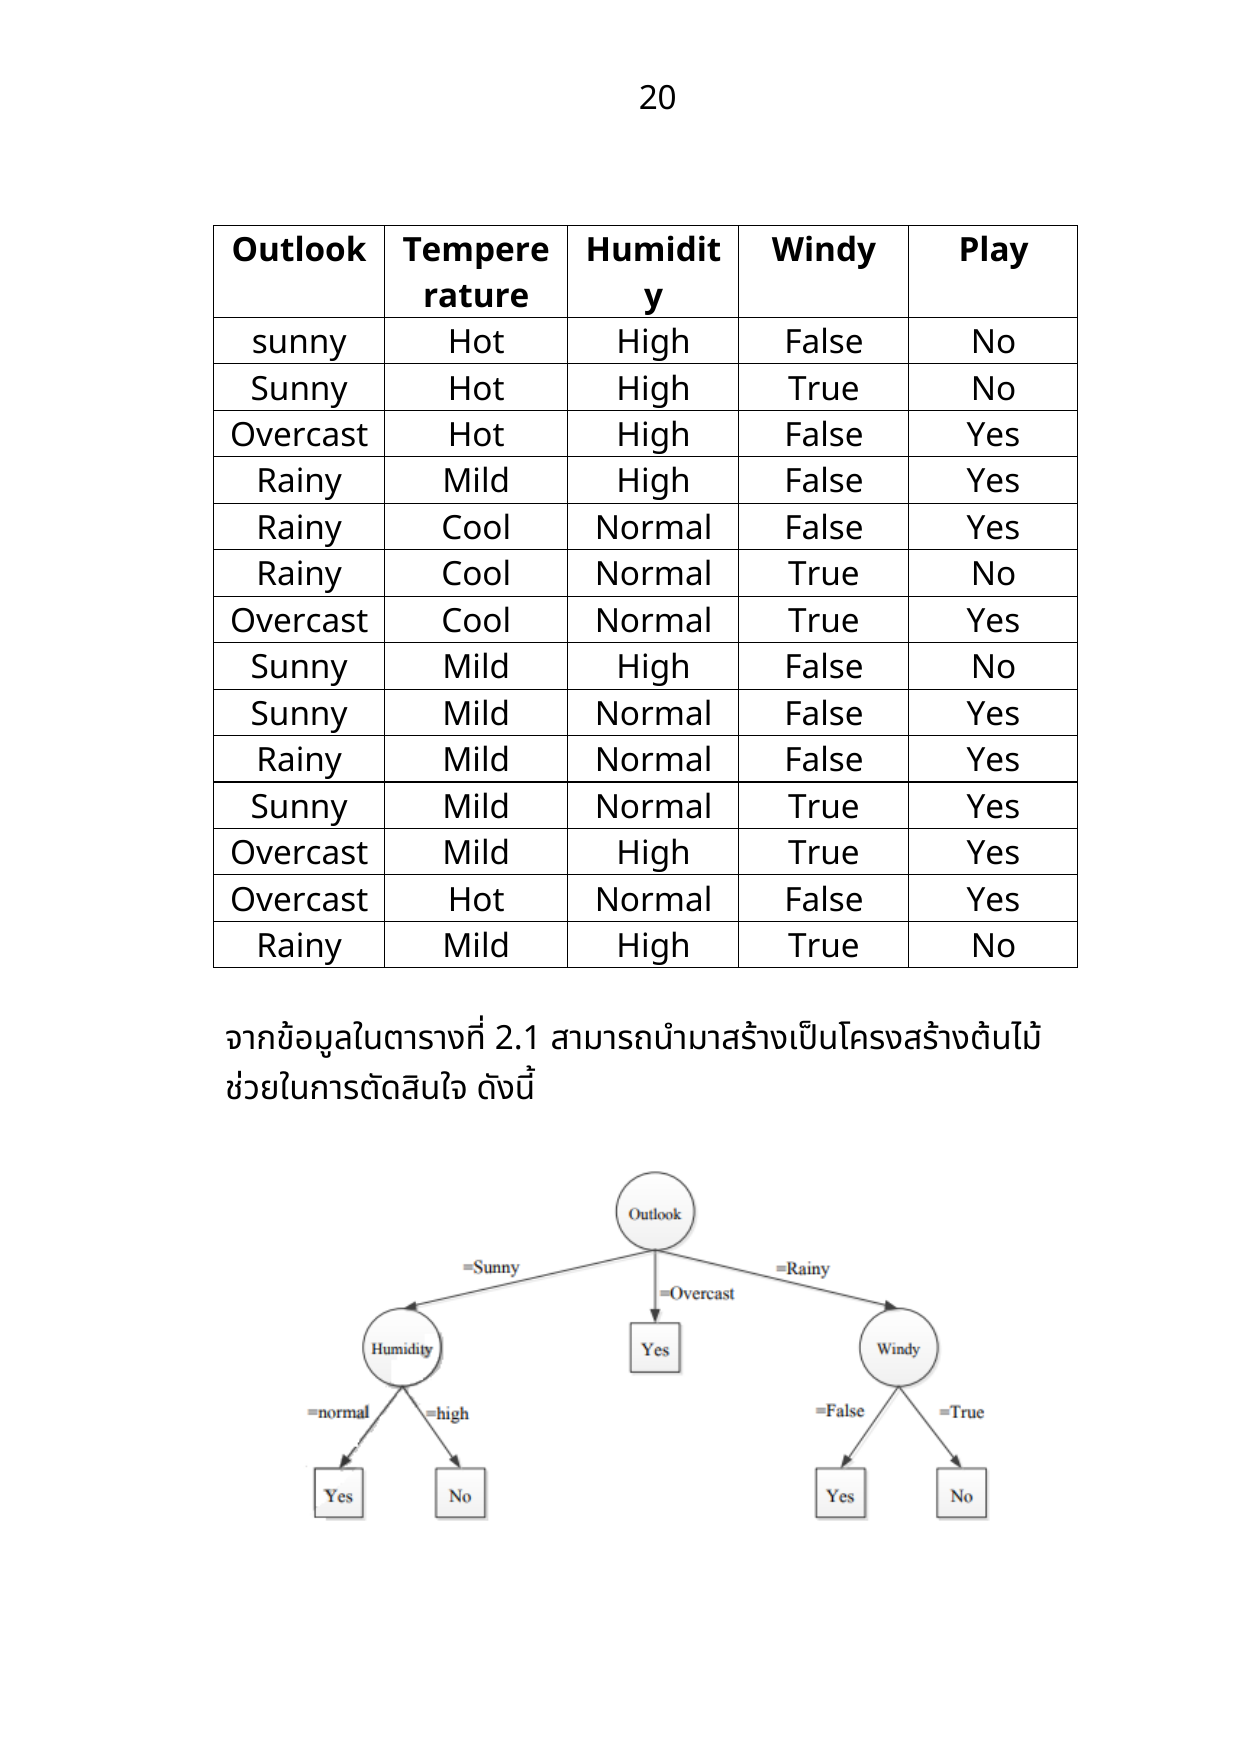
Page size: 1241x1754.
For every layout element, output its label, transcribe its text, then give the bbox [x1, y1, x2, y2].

table_cell Normal [568, 875, 738, 921]
table_header Outlook [214, 226, 384, 317]
table_cell Normal [568, 550, 738, 596]
table_cell Rainy [214, 550, 384, 596]
table_cell False [739, 504, 908, 549]
table_cell Sunny [214, 783, 384, 828]
table_cell Mild [385, 643, 567, 688]
table_cell Overcast [214, 411, 384, 456]
table_cell Normal [568, 597, 738, 642]
table_cell High [568, 922, 738, 967]
table_cell Rainy [214, 457, 384, 503]
table_cell False [739, 457, 908, 503]
table_cell False [739, 643, 908, 688]
table_cell Sunny [214, 690, 384, 735]
table_cell Yes [909, 736, 1077, 781]
table_cell False [739, 875, 908, 921]
table_cell Hot [385, 411, 567, 456]
table_cell Normal [568, 690, 738, 735]
table_cell Mild [385, 457, 567, 503]
table_cell No [909, 922, 1077, 967]
table_cell False [739, 690, 908, 735]
table_cell Mild [385, 922, 567, 967]
table_cell Normal [568, 783, 738, 828]
table_cell Overcast [214, 597, 384, 642]
table_header Tempererature [385, 226, 567, 317]
table_cell True [739, 922, 908, 967]
table_cell Rainy [214, 736, 384, 781]
table_cell High [568, 643, 738, 688]
table_cell No [909, 364, 1077, 410]
table_cell High [568, 829, 738, 874]
table_cell True [739, 550, 908, 596]
table_cell True [739, 783, 908, 828]
table_cell Yes [909, 504, 1077, 549]
table_cell Hot [385, 875, 567, 921]
table_cell No [909, 643, 1077, 688]
table_cell True [739, 597, 908, 642]
table_header Play [909, 226, 1077, 317]
table_cell Overcast [214, 829, 384, 874]
table_cell High [568, 411, 738, 456]
table_cell Rainy [214, 504, 384, 549]
table_cell Yes [909, 411, 1077, 456]
table_cell Yes [909, 829, 1077, 874]
table_cell Normal [568, 736, 738, 781]
table_cell High [568, 457, 738, 503]
table_header Humidity [568, 226, 738, 317]
table_cell Cool [385, 550, 567, 596]
table_cell No [909, 550, 1077, 596]
table_cell Sunny [214, 364, 384, 410]
table_cell High [568, 364, 738, 410]
table_cell Cool [385, 504, 567, 549]
table_cell High [568, 318, 738, 363]
table_cell Yes [909, 690, 1077, 735]
table_cell Rainy [214, 922, 384, 967]
table_cell Mild [385, 783, 567, 828]
table_cell True [739, 829, 908, 874]
table_cell Mild [385, 736, 567, 781]
table_cell sunny [214, 318, 384, 363]
table_cell False [739, 736, 908, 781]
picture [303, 1160, 1012, 1538]
table_cell False [739, 411, 908, 456]
table_cell Cool [385, 597, 567, 642]
table_cell Sunny [214, 643, 384, 688]
table_header Windy [739, 226, 908, 317]
table_cell Yes [909, 457, 1077, 503]
table_cell No [909, 318, 1077, 363]
text จากข้อมูลในตารางที่ 2.1 สามารถนำมาสร้างเป็นโครงสร้างต้นไม้ช่วยในการตัดสินใจ ดังนี้ [225, 1014, 1090, 1115]
table_cell Hot [385, 364, 567, 410]
table_cell True [739, 364, 908, 410]
table_cell Yes [909, 783, 1077, 828]
table_cell Overcast [214, 875, 384, 921]
table_cell Mild [385, 829, 567, 874]
table_cell Mild [385, 690, 567, 735]
table_cell Normal [568, 504, 738, 549]
table_cell Yes [909, 875, 1077, 921]
table_cell Hot [385, 318, 567, 363]
table_cell Yes [909, 597, 1077, 642]
table_cell False [739, 318, 908, 363]
